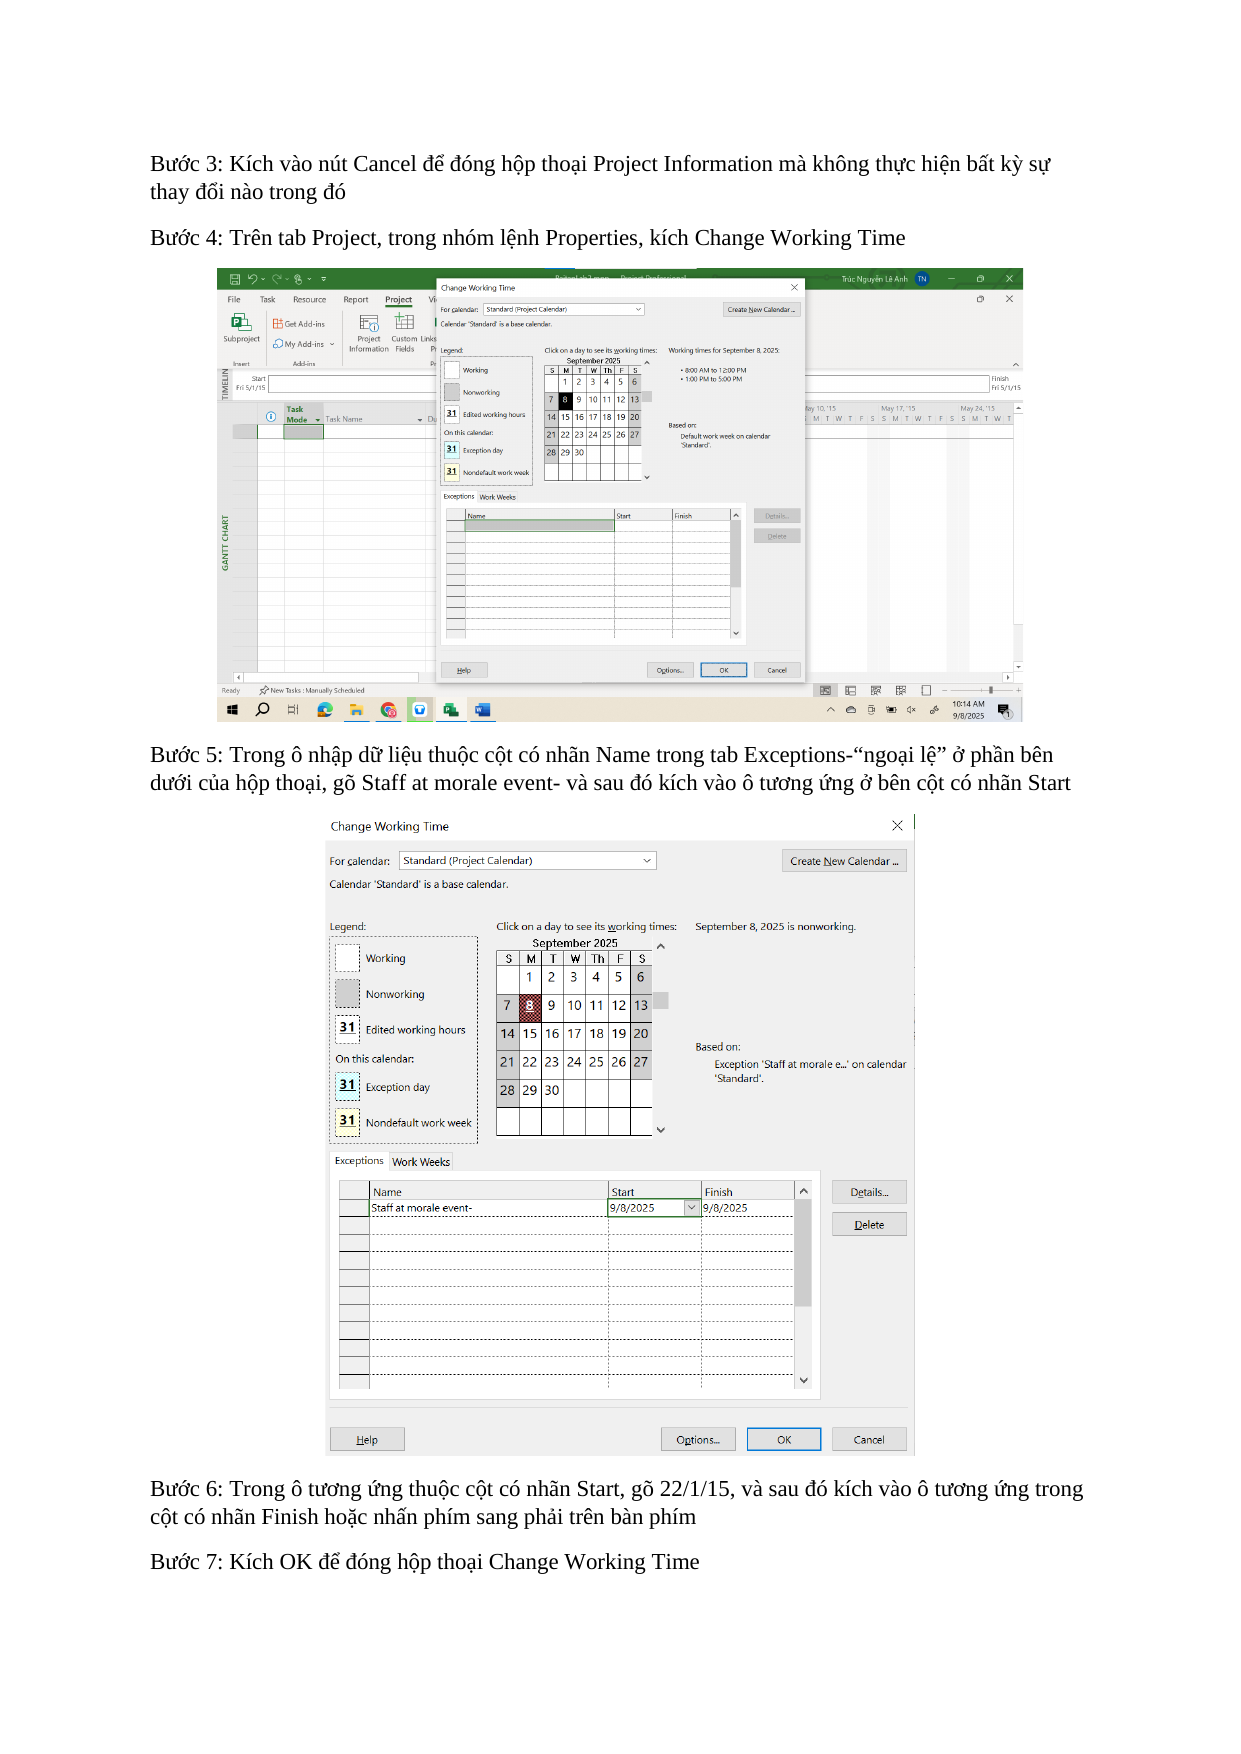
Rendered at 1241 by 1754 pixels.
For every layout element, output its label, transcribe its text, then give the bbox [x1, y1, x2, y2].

picture [325, 814, 915, 1456]
text Bước 5: Trong ô nhập dữ liệu thuộc cột có nhãn Name trong tab Exceptions-“ngoại lệ” ở phần bên dưới của hộp thoại, gõ Staff at morale event- và sau đó kích vào ô tương ứng ở bên cột có nhãn Start [150, 741, 1090, 796]
text Bước 3: Kích vào nút Cancel để đóng hộp thoại Project Information mà không thực hiện bất kỳ sự thay đổi nào trong đó [150, 150, 1090, 205]
picture [217, 268, 1024, 722]
text Bước 7: Kích OK để đóng hộp thoại Change Working Time [150, 1548, 1090, 1575]
text Bước 4: Trên tab Project, trong nhóm lệnh Properties, kích Change Working Time [150, 223, 1090, 250]
text Bước 6: Trong ô tương ứng thuộc cột có nhãn Start, gõ 22/1/15, và sau đó kích vào ô tương ứng trong cột có nhãn Finish hoặc nhấn phím sang phải trên bàn phím [150, 1475, 1090, 1529]
